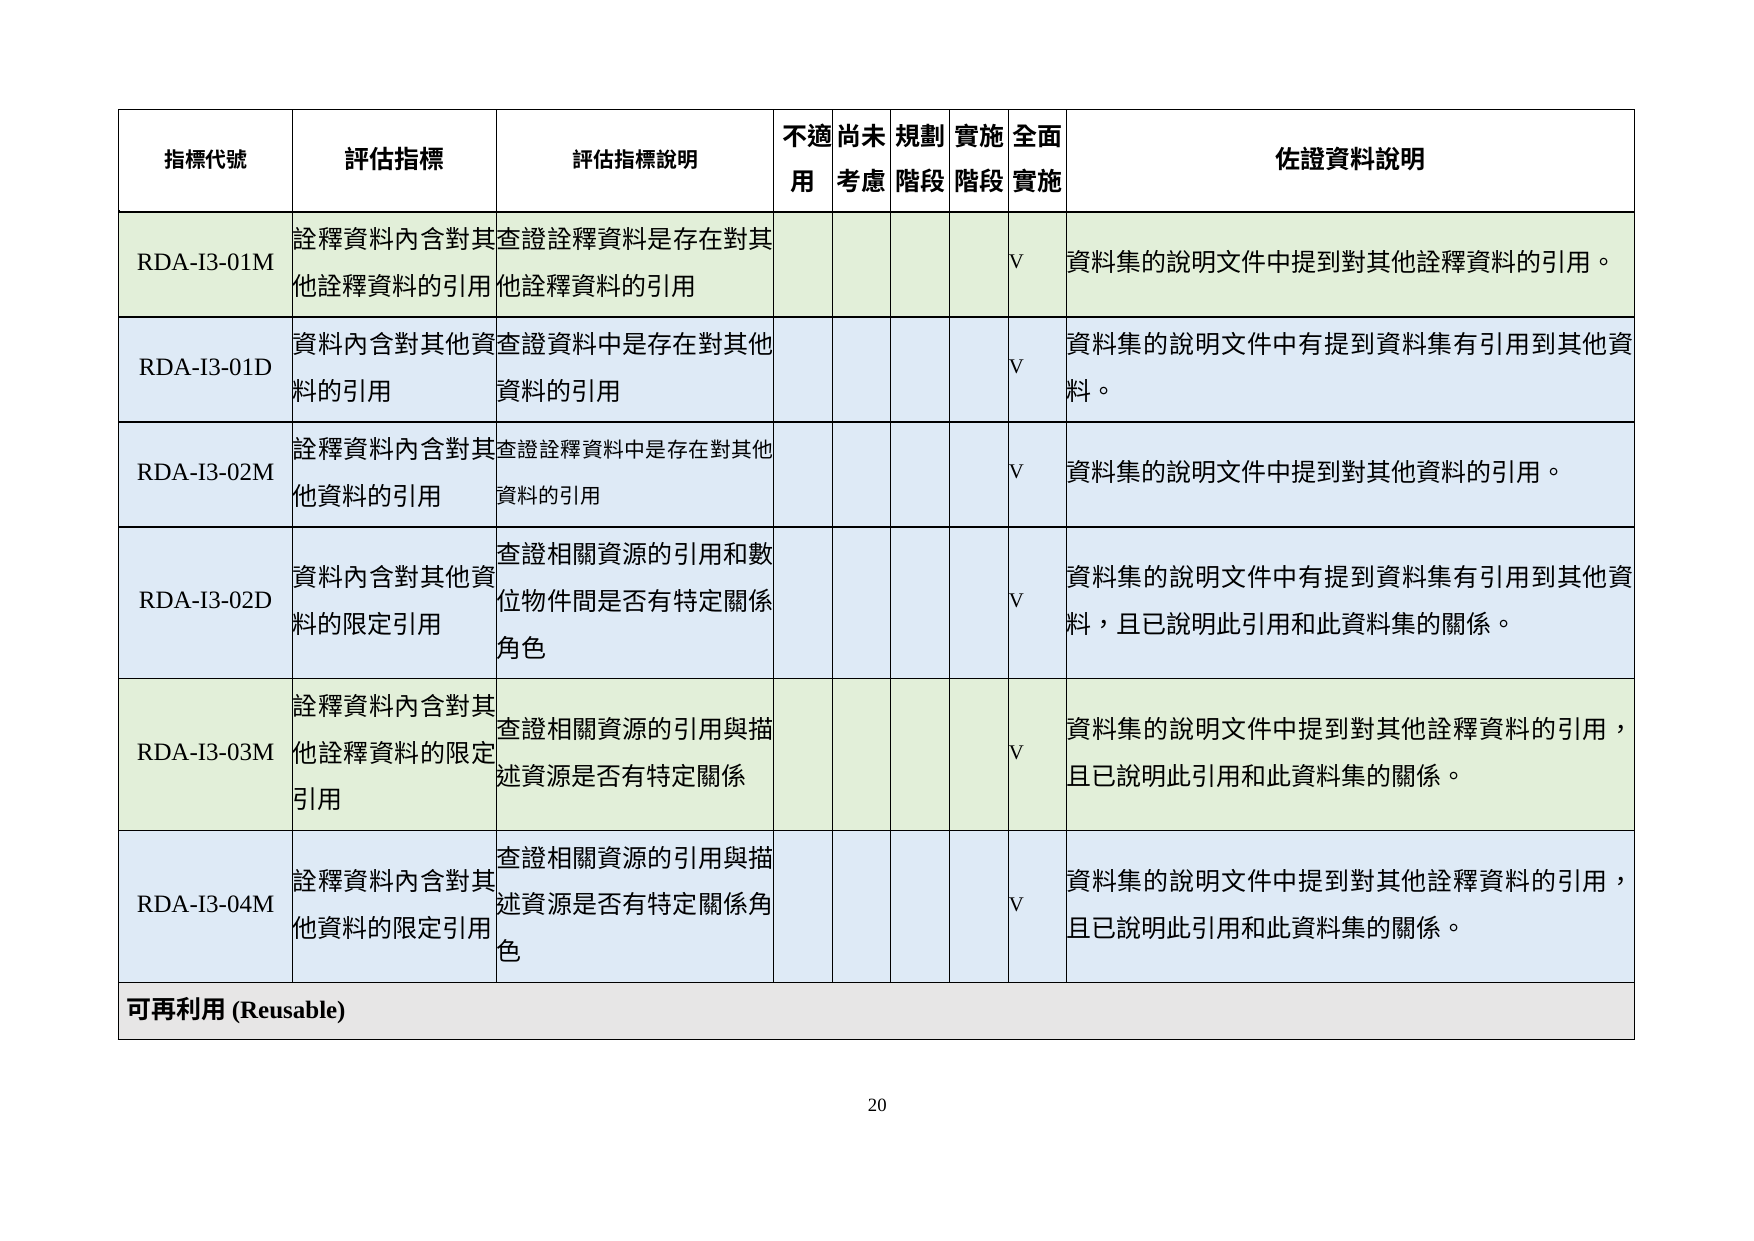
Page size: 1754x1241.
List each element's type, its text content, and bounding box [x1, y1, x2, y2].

table_cell [891, 831, 949, 982]
table_cell 詮釋資料內含對其他資料的引用 [293, 423, 496, 526]
table_cell [950, 528, 1008, 678]
table_cell RDA-I3-02M [119, 423, 292, 526]
table_cell [774, 318, 832, 421]
table_cell 資料集的說明文件中提到對其他詮釋資料的引用，且已說明此引用和此資料集的關係。 [1067, 831, 1634, 982]
table_cell [774, 679, 832, 830]
table_cell 資料集的說明文件中提到對其他詮釋資料的引用，且已說明此引用和此資料集的關係。 [1067, 679, 1634, 830]
table_cell 資料集的說明文件中有提到資料集有引用到其他資料，且已說明此引用和此資料集的關係。 [1067, 528, 1634, 678]
table_cell 資料集的說明文件中有提到資料集有引用到其他資料。 [1067, 318, 1634, 421]
table_cell [774, 528, 832, 678]
table_cell V [1009, 831, 1066, 982]
table_cell 詮釋資料內含對其他資料的限定引用 [293, 831, 496, 982]
table_cell [891, 213, 949, 316]
table_cell [774, 213, 832, 316]
table_header 評估指標說明 [497, 110, 773, 211]
table_cell RDA-I3-03M [119, 679, 292, 830]
table_cell 查證詮釋資料中是存在對其他資料的引用 [497, 423, 773, 526]
table_cell 資料內含對其他資料的引用 [293, 318, 496, 421]
table_header 實施階段 [950, 110, 1008, 211]
table_cell [774, 831, 832, 982]
table_header 全面實施 [1009, 110, 1066, 211]
table_cell [950, 831, 1008, 982]
table_cell 查證相關資源的引用與描述資源是否有特定關係 [497, 679, 773, 830]
table_cell RDA-I3-01D [119, 318, 292, 421]
table_cell V [1009, 679, 1066, 830]
table_cell 查證相關資源的引用和數位物件間是否有特定關係角色 [497, 528, 773, 678]
table_cell [950, 318, 1008, 421]
table_cell 詮釋資料內含對其他詮釋資料的引用 [293, 213, 496, 316]
table_cell [833, 423, 890, 526]
table_cell [833, 679, 890, 830]
table_header 評估指標 [293, 110, 496, 211]
table_cell [774, 423, 832, 526]
table_cell V [1009, 528, 1066, 678]
table_header 佐證資料說明 [1067, 110, 1634, 211]
table_cell [833, 318, 890, 421]
table_header 規劃階段 [891, 110, 949, 211]
table_cell [891, 528, 949, 678]
table_cell [950, 213, 1008, 316]
table_header 尚未考慮 [833, 110, 890, 211]
table_cell [833, 213, 890, 316]
table_cell V [1009, 423, 1066, 526]
table_cell 查證詮釋資料是存在對其他詮釋資料的引用 [497, 213, 773, 316]
table_cell 資料內含對其他資料的限定引用 [293, 528, 496, 678]
table_header 指標代號 [119, 110, 292, 211]
table_header 不適用 [774, 110, 832, 211]
table_cell V [1009, 318, 1066, 421]
table_cell [950, 423, 1008, 526]
table_cell 資料集的說明文件中提到對其他詮釋資料的引用。 [1067, 213, 1634, 316]
table_cell [950, 679, 1008, 830]
table_cell 資料集的說明文件中提到對其他資料的引用。 [1067, 423, 1634, 526]
table_cell [891, 423, 949, 526]
table_cell 可再利用 (Reusable) [119, 983, 1634, 1039]
table_cell [891, 318, 949, 421]
table_cell RDA-I3-02D [119, 528, 292, 678]
table_cell [891, 679, 949, 830]
table_cell 詮釋資料內含對其他詮釋資料的限定引用 [293, 679, 496, 830]
table_cell [833, 528, 890, 678]
table_cell [833, 831, 890, 982]
table_cell 查證相關資源的引用與描述資源是否有特定關係角色 [497, 831, 773, 982]
table_cell V [1009, 213, 1066, 316]
table_cell RDA-I3-04M [119, 831, 292, 982]
table_cell RDA-I3-01M [119, 213, 292, 316]
table_cell 查證資料中是存在對其他資料的引用 [497, 318, 773, 421]
